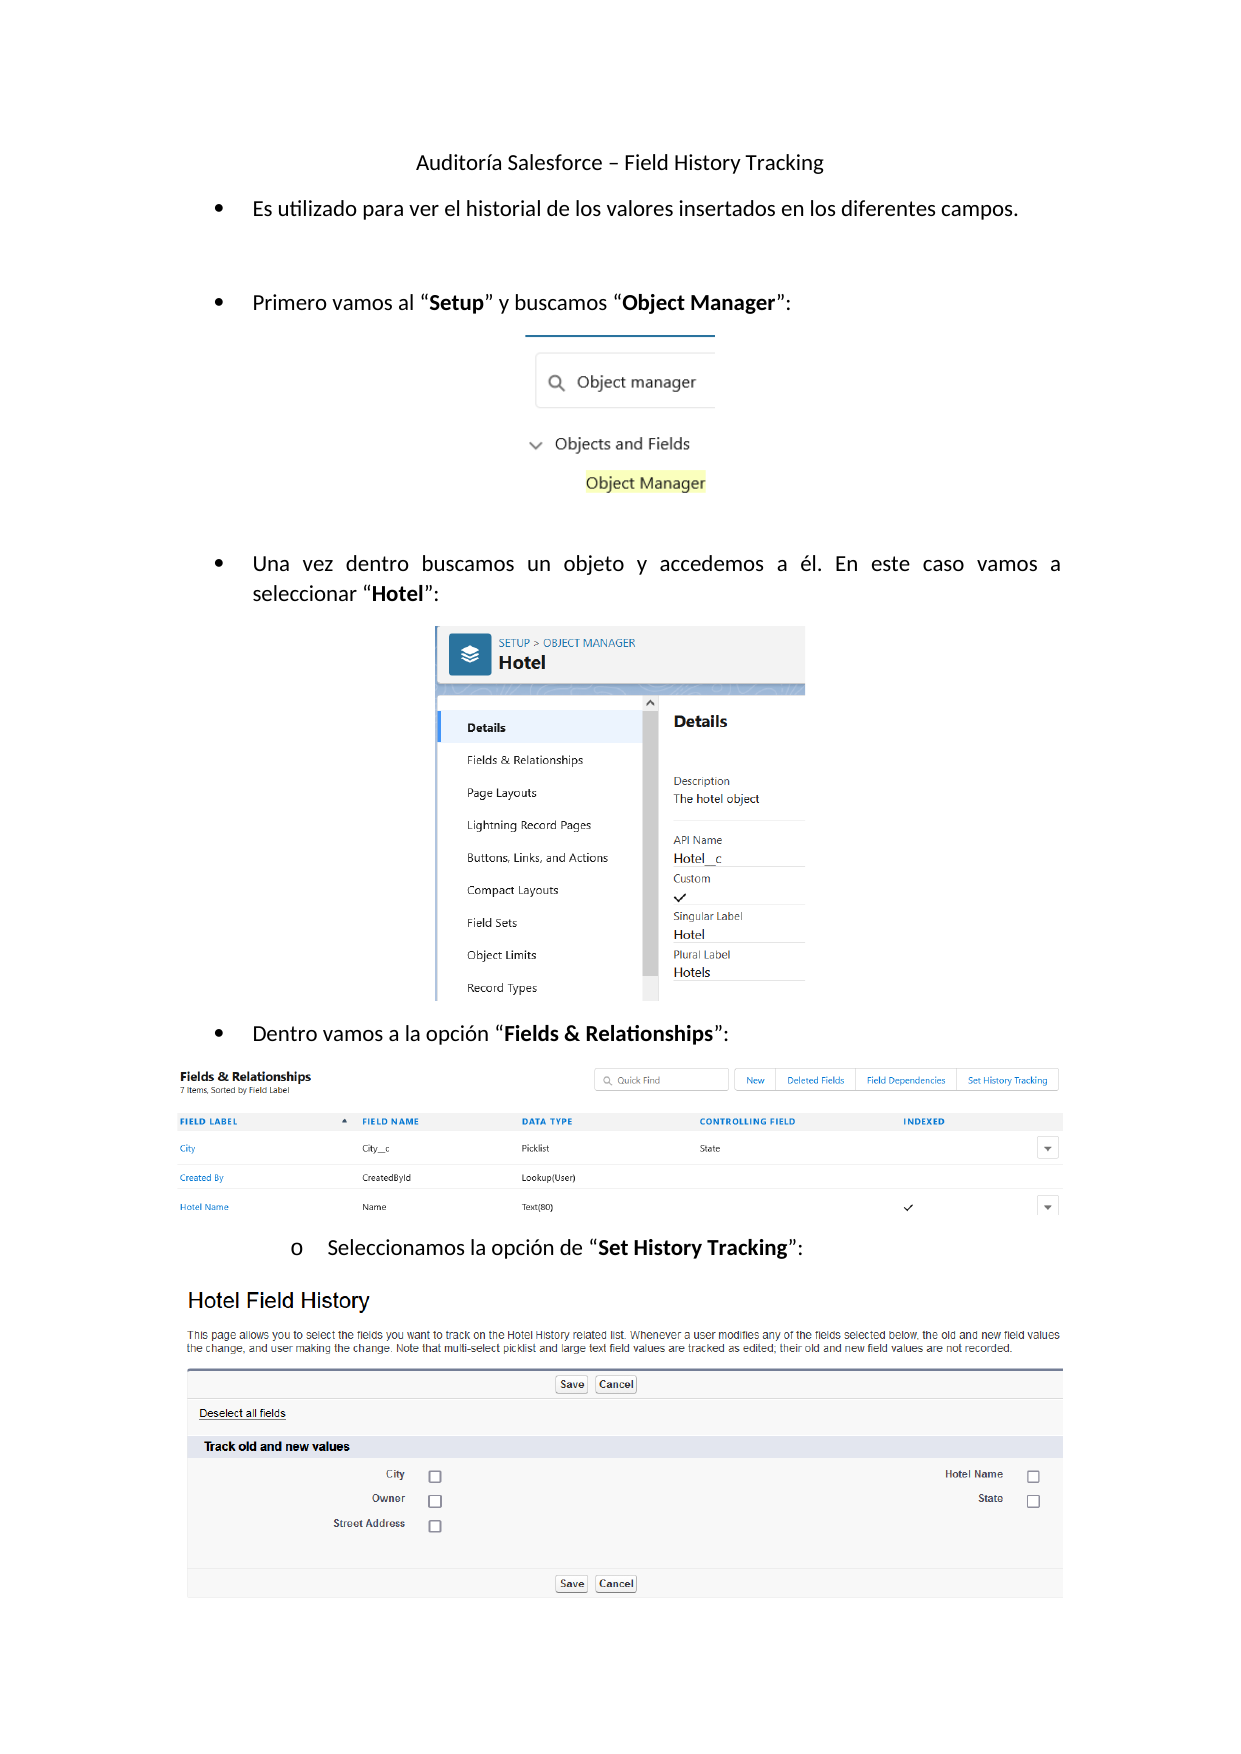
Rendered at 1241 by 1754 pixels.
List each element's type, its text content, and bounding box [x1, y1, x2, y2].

picture [435, 626, 805, 1001]
picture [177, 1281, 1063, 1605]
list Seleccionamos la opción de “Set History Tracking”: [290, 1233, 1063, 1262]
list Primero vamos al “Setup” y buscamos “Object Manager”: [215, 288, 1063, 316]
list Dentro vamos a la opción “Fields & Relationships”: [215, 1019, 1063, 1047]
text Auditoría Salesforce – Field History Tracking [177, 148, 1063, 176]
picture [177, 1066, 1063, 1215]
list Es utilizado para ver el historial de los valores insertados en los diferentes campos. [215, 194, 1063, 222]
list Una vez dentro buscamos un objeto y accedemos a él. En este caso vamos a seleccionar “Hotel”: [215, 549, 1063, 607]
picture [525, 335, 715, 500]
